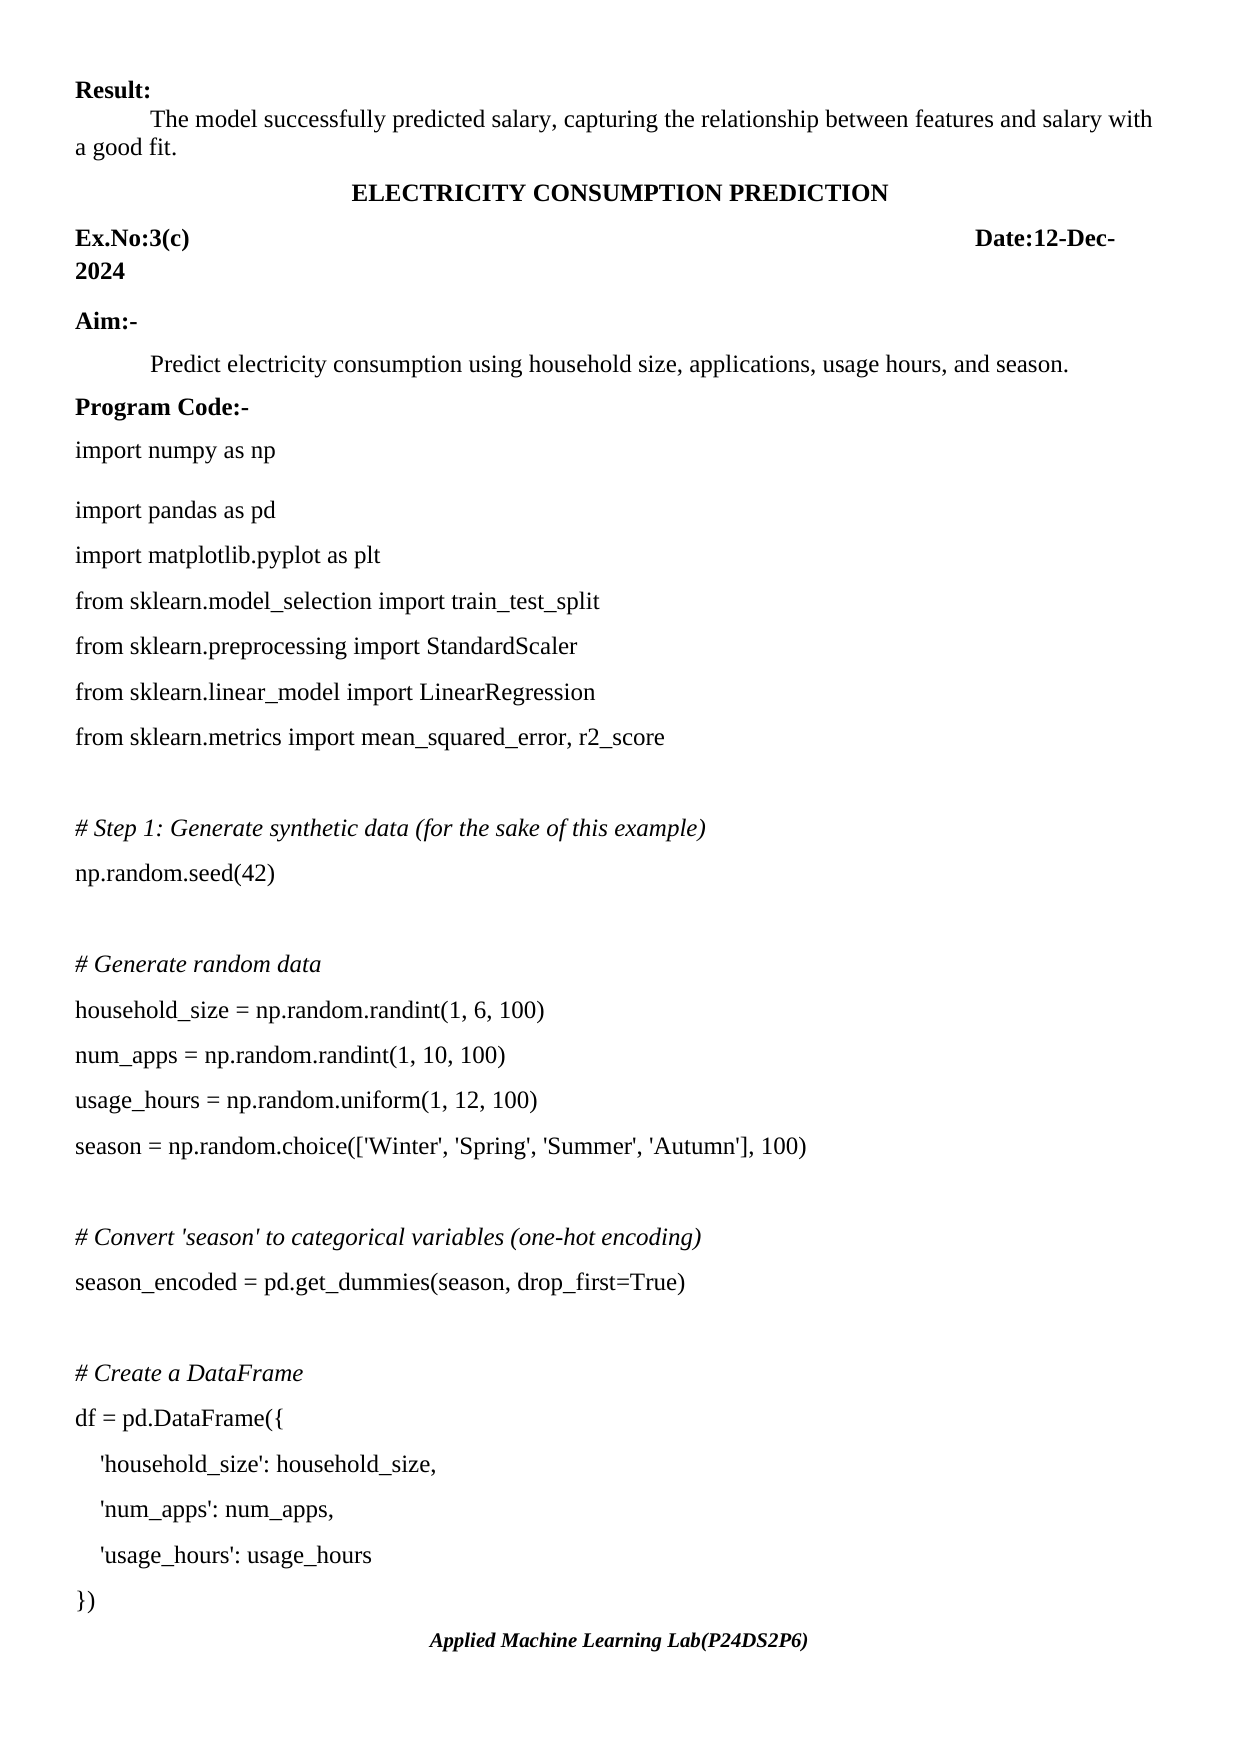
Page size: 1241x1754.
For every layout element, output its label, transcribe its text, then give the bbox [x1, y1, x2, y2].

text Aim:- Predict electricity consumption using household size, applications, usage hours, and season. Program Code:- import numpy as np [75, 306, 1165, 464]
text import pandas as pd [75, 495, 1165, 524]
text num_apps = np.random.randint(1, 10, 100) [75, 1040, 1165, 1069]
text }) [75, 1585, 1165, 1614]
text usage_hours = np.random.uniform(1, 12, 100) [75, 1086, 1165, 1114]
text household_size = np.random.randint(1, 6, 100) [75, 995, 1165, 1023]
text from sklearn.model_selection import train_test_split [75, 586, 1165, 615]
text 'usage_hours': usage_hours [75, 1540, 1165, 1568]
text ELECTRICITY CONSUMPTION PREDICTION [75, 178, 1165, 207]
text 'household_size': household_size, [75, 1449, 1165, 1478]
text from sklearn.metrics import mean_squared_error, r2_score [75, 722, 1165, 751]
text from sklearn.linear_model import LinearRegression [75, 677, 1165, 706]
text 'num_apps': num_apps, [75, 1494, 1165, 1523]
text # Create a DataFrame [75, 1358, 1165, 1387]
text season = np.random.choice(['Winter', 'Spring', 'Summer', 'Autumn'], 100) [75, 1131, 1165, 1160]
text Ex.No:3(c) Date:12-Dec-2024 [75, 223, 1165, 285]
text import matplotlib.pyplot as plt [75, 541, 1165, 569]
text season_encoded = pd.get_dummies(season, drop_first=True) [75, 1267, 1165, 1296]
text from sklearn.preprocessing import StandardScaler [75, 631, 1165, 660]
text # Generate random data [75, 949, 1165, 978]
text df = pd.DataFrame({ [75, 1403, 1165, 1432]
text Result: The model successfully predicted salary, capturing the relationship between features and salary with a good fit. [75, 75, 1165, 161]
text np.random.seed(42) [75, 858, 1165, 887]
text # Step 1: Generate synthetic data (for the sake of this example) [75, 813, 1165, 842]
text # Convert 'season' to categorical variables (one-hot encoding) [75, 1222, 1165, 1251]
